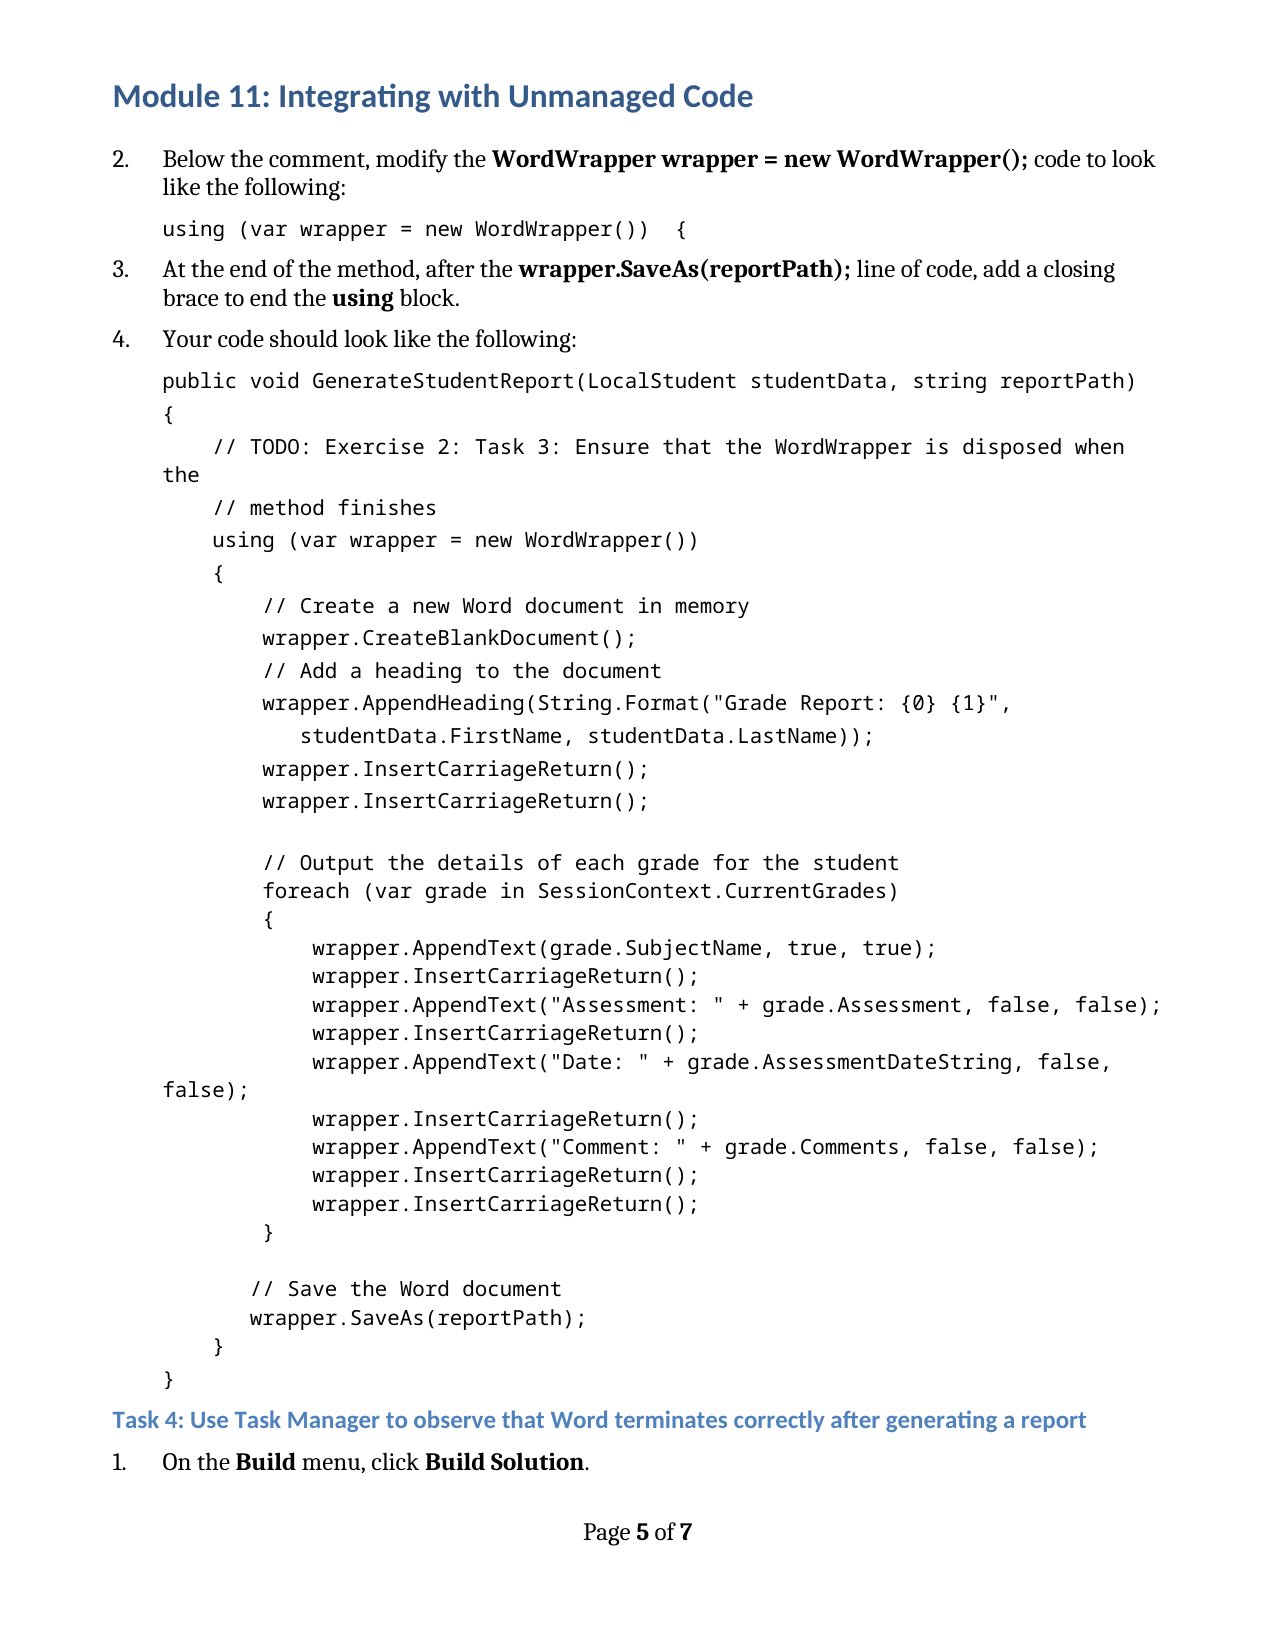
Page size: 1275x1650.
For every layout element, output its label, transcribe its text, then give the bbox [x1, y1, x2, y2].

list At the end of the method, after the wrapper.SaveAs(reportPath); line of code, add a closing brace to end the using block. [112, 255, 1162, 313]
text { [162, 399, 1162, 428]
text public void GenerateStudentReport(LocalStudent studentData, string reportPath) [162, 367, 1162, 395]
text // Create a new Word document in memory [162, 591, 1162, 619]
text // method finishes [162, 493, 1162, 521]
text // TODO: Exercise 2: Task 3: Ensure that the WordWrapper is disposed when the [162, 432, 1162, 489]
list Below the comment, modify the WordWrapper wrapper = new WordWrapper(); code to look like the following: [112, 144, 1162, 202]
list On the Build menu, click Build Solution. [112, 1448, 1162, 1476]
list // Output the details of each grade for the student foreach (var grade in SessionContext.CurrentGrades) { wrapper.AppendText(grade.SubjectName, true, true); wrapper.InsertCarriageReturn(); wrapper.AppendText("Assessment: " + grade.Assessment, false, false); wrapper.InsertCarriageReturn(); wrapper.AppendText("Date: " + grade.AssessmentDateString, false, false); wrapper.InsertCarriageReturn(); wrapper.AppendText("Comment: " + grade.Comments, false, false); wrapper.InsertCarriageReturn(); wrapper.InsertCarriageReturn(); } // Save the Word document wrapper.SaveAs(reportPath); } [112, 848, 1162, 1359]
list // Add a heading to the document [112, 656, 1162, 684]
text { [162, 558, 1162, 587]
list } [112, 1364, 1162, 1392]
list studentData.FirstName, studentData.LastName)); [112, 721, 1162, 749]
text wrapper.CreateBlankDocument(); [162, 623, 1162, 652]
list wrapper.InsertCarriageReturn(); [112, 786, 1162, 843]
list wrapper.InsertCarriageReturn(); [112, 754, 1162, 782]
list wrapper.AppendHeading(String.Format("Grade Report: {0} {1}", [112, 688, 1162, 717]
subtitle Task 4: Use Task Manager to observe that Word terminates correctly after generating a report [112, 1405, 1162, 1435]
text using (var wrapper = new WordWrapper()) { [162, 214, 1162, 243]
list Your code should look like the following: [112, 325, 1162, 354]
text using (var wrapper = new WordWrapper()) [162, 526, 1162, 554]
